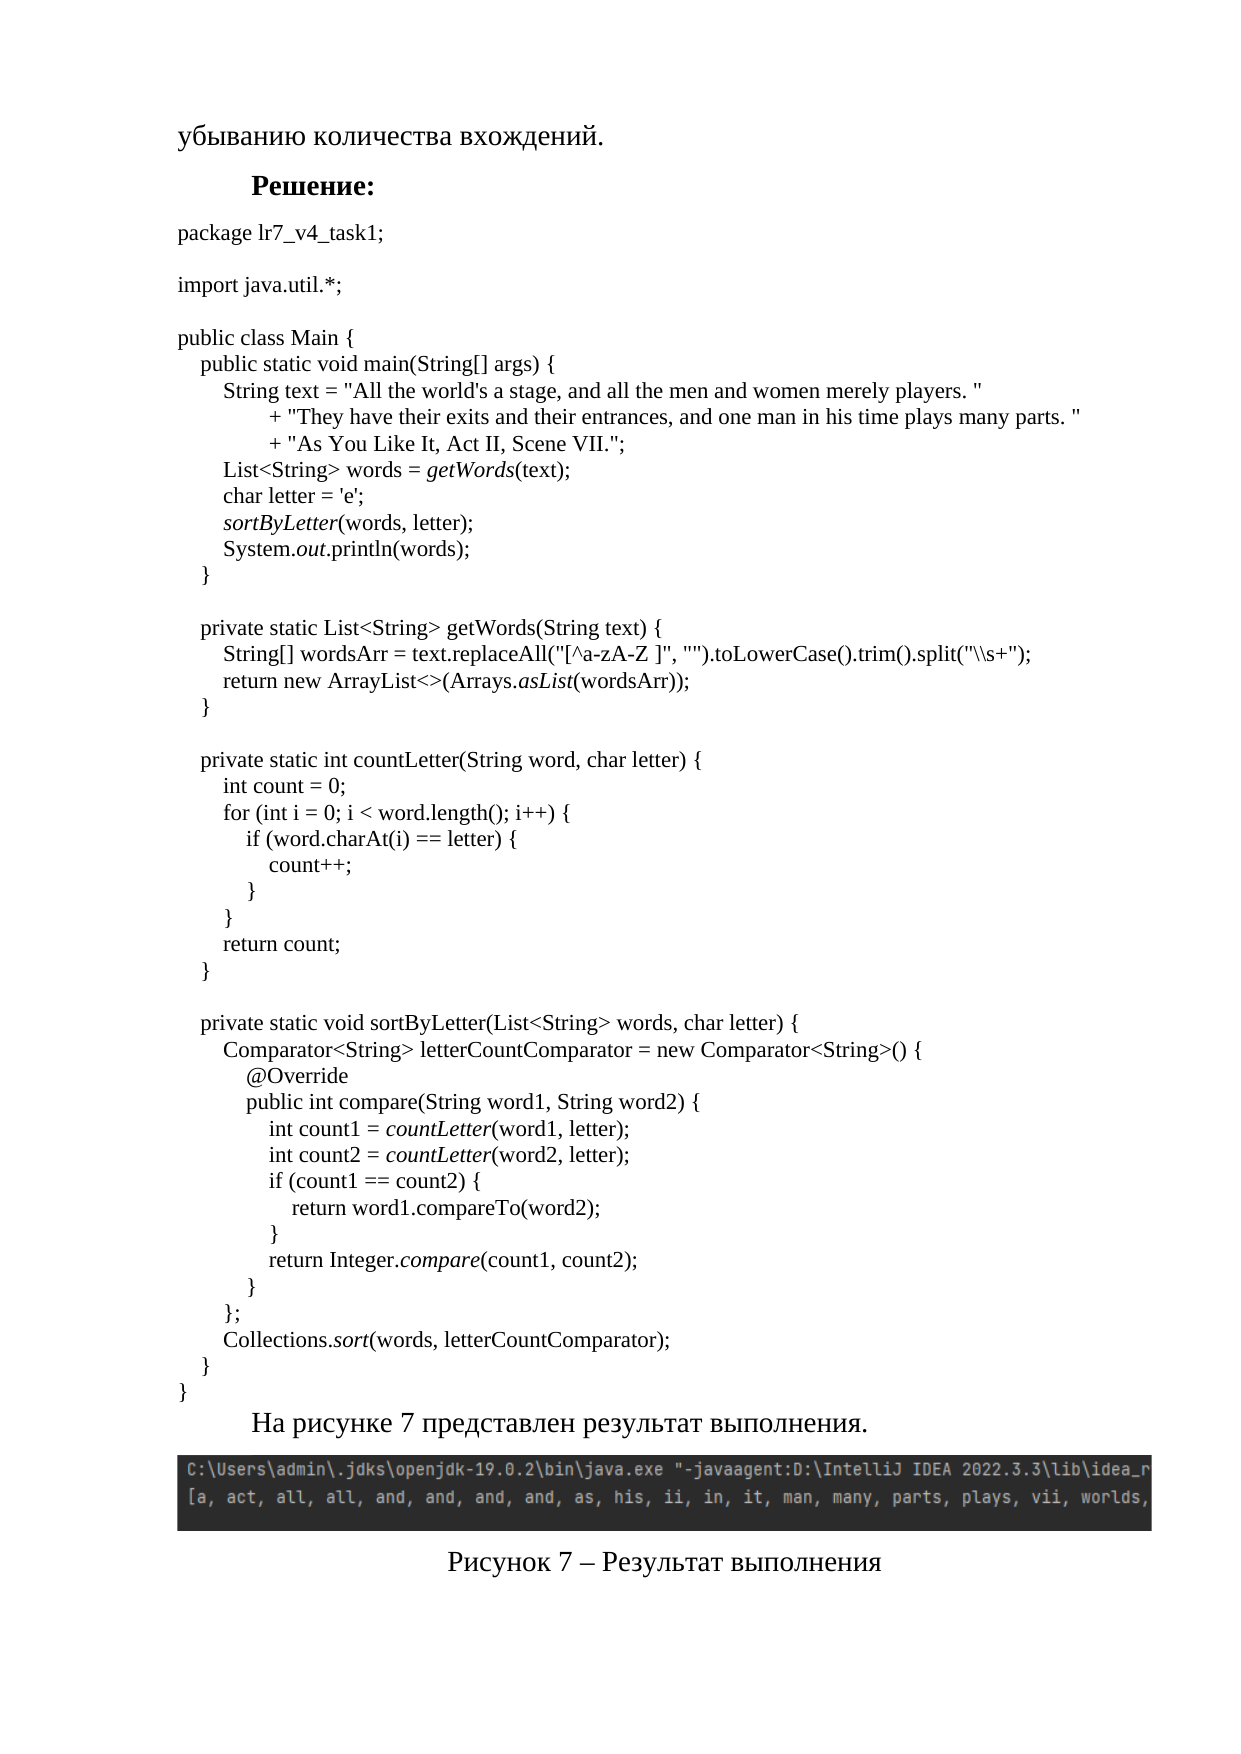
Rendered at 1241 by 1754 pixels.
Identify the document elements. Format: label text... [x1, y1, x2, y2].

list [177, 118, 1152, 152]
text Рисунок 7 – Результат выполнения [177, 1544, 1152, 1577]
text package lr7_v4_task1; import java.util.*; public class Main { public static void main(String[] args) { String text = "All the world's a stage, and all the men and women merely players. " + "They have their exits and their entrances, and one man in his time plays many parts. " + "As You Like It, Act II, Scene VII."; List<String> words = getWords(text); char letter = 'e'; sortByLetter(words, letter); System.out.println(words); } private static List<String> getWords(String text) { String[] wordsArr = text.replaceAll("[^a-zA-Z ]", "").toLowerCase().trim().split("\\s+"); return new ArrayList<>(Arrays.asList(wordsArr)); } private static int countLetter(String word, char letter) { int count = 0; for (int i = 0; i < word.length(); i++) { if (word.charAt(i) == letter) { count++; } } return count; } private static void sortByLetter(List<String> words, char letter) { Comparator<String> letterCountComparator = new Comparator<String>() { @Override public int compare(String word1, String word2) { int count1 = countLetter(word1, letter); int count2 = countLetter(word2, letter); if (count1 == count2) { return word1.compareTo(word2); } return Integer.compare(count1, count2); } }; Collections.sort(words, letterCountComparator); } } [177, 219, 1152, 1405]
picture [177, 1455, 1152, 1531]
text На рисунке 7 представлен результат выполнения. [177, 1405, 1152, 1438]
text Решение: [251, 168, 1152, 202]
